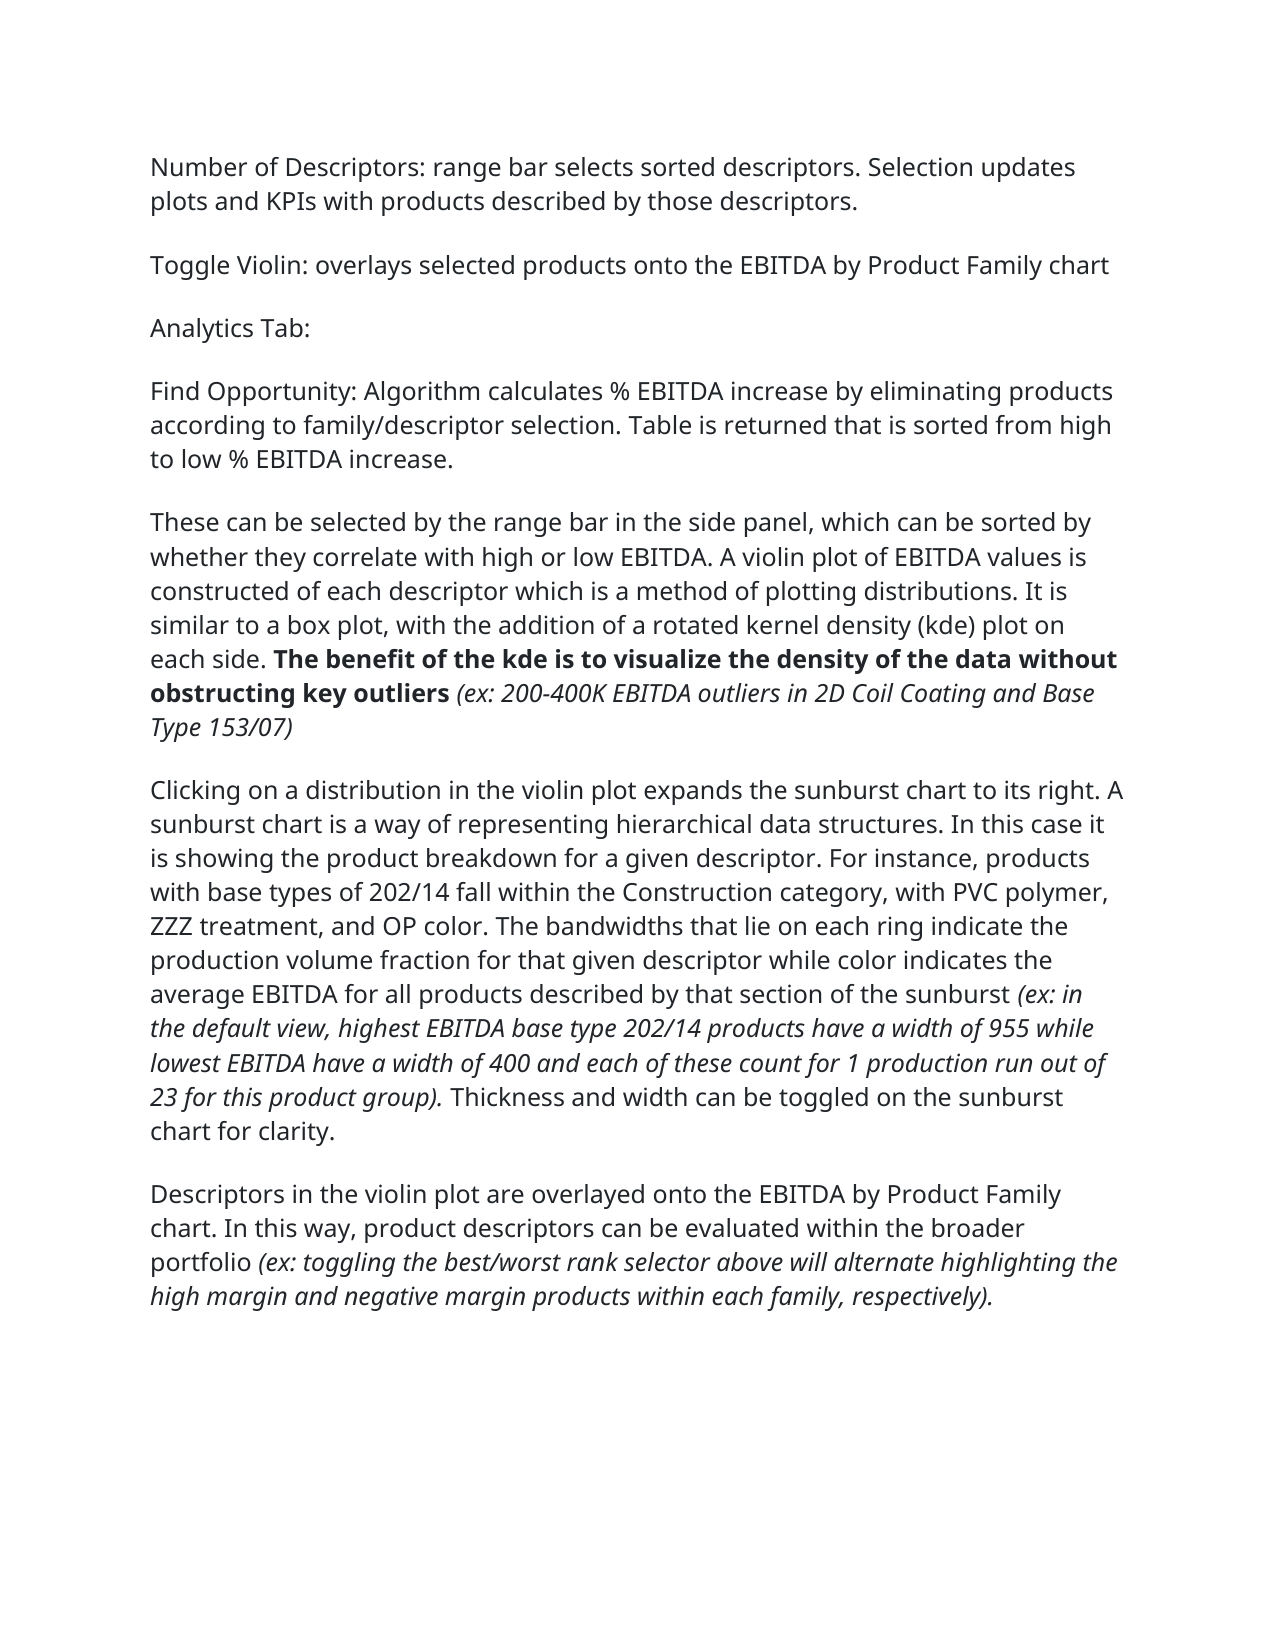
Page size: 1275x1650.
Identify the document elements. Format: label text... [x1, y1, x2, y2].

text Number of Descriptors: range bar selects sorted descriptors. Selection updates plots and KPIs with products described by those descriptors. [150, 150, 1125, 218]
text Toggle Violin: overlays selected products onto the EBITDA by Product Family chart [150, 247, 1125, 281]
text Clicking on a distribution in the violin plot expands the sunburst chart to its right. A sunburst chart is a way of representing hierarchical data structures. In this case it is showing the product breakdown for a given descriptor. For instance, products with base types of 202/14 fall within the Construction category, with PVC polymer, ZZZ treatment, and OP color. The bandwidths that lie on each ring indicate the production volume fraction for that given descriptor while color indicates the average EBITDA for all products described by that section of the sunburst (ex: in the default view, highest EBITDA base type 202/14 products have a width of 955 while lowest EBITDA have a width of 400 and each of these count for 1 production run out of 23 for this product group). Thickness and width can be toggled on the sunburst chart for clarity. [150, 773, 1125, 1147]
text These can be selected by the range bar in the side panel, which can be sorted by whether they correlate with high or low EBITDA. A violin plot of EBITDA values is constructed of each descriptor which is a method of plotting distributions. It is similar to a box plot, with the addition of a rotated kernel density (kde) plot on each side. The benefit of the kde is to visualize the density of the data without obstructing key outliers (ex: 200-400K EBITDA outliers in 2D Coil Coating and Base Type 153/07) [150, 505, 1125, 743]
text Analytics Tab: [150, 311, 1125, 344]
text Find Opportunity: Algorithm calculates % EBITDA increase by eliminating products according to family/descriptor selection. Table is returned that is sorted from high to low % EBITDA increase. [150, 374, 1125, 476]
text Descriptors in the violin plot are overlayed onto the EBITDA by Product Family chart. In this way, product descriptors can be evaluated within the broader portfolio (ex: toggling the best/worst rank selector above will alternate highlighting the high margin and negative margin products within each family, respectively). [150, 1177, 1125, 1313]
